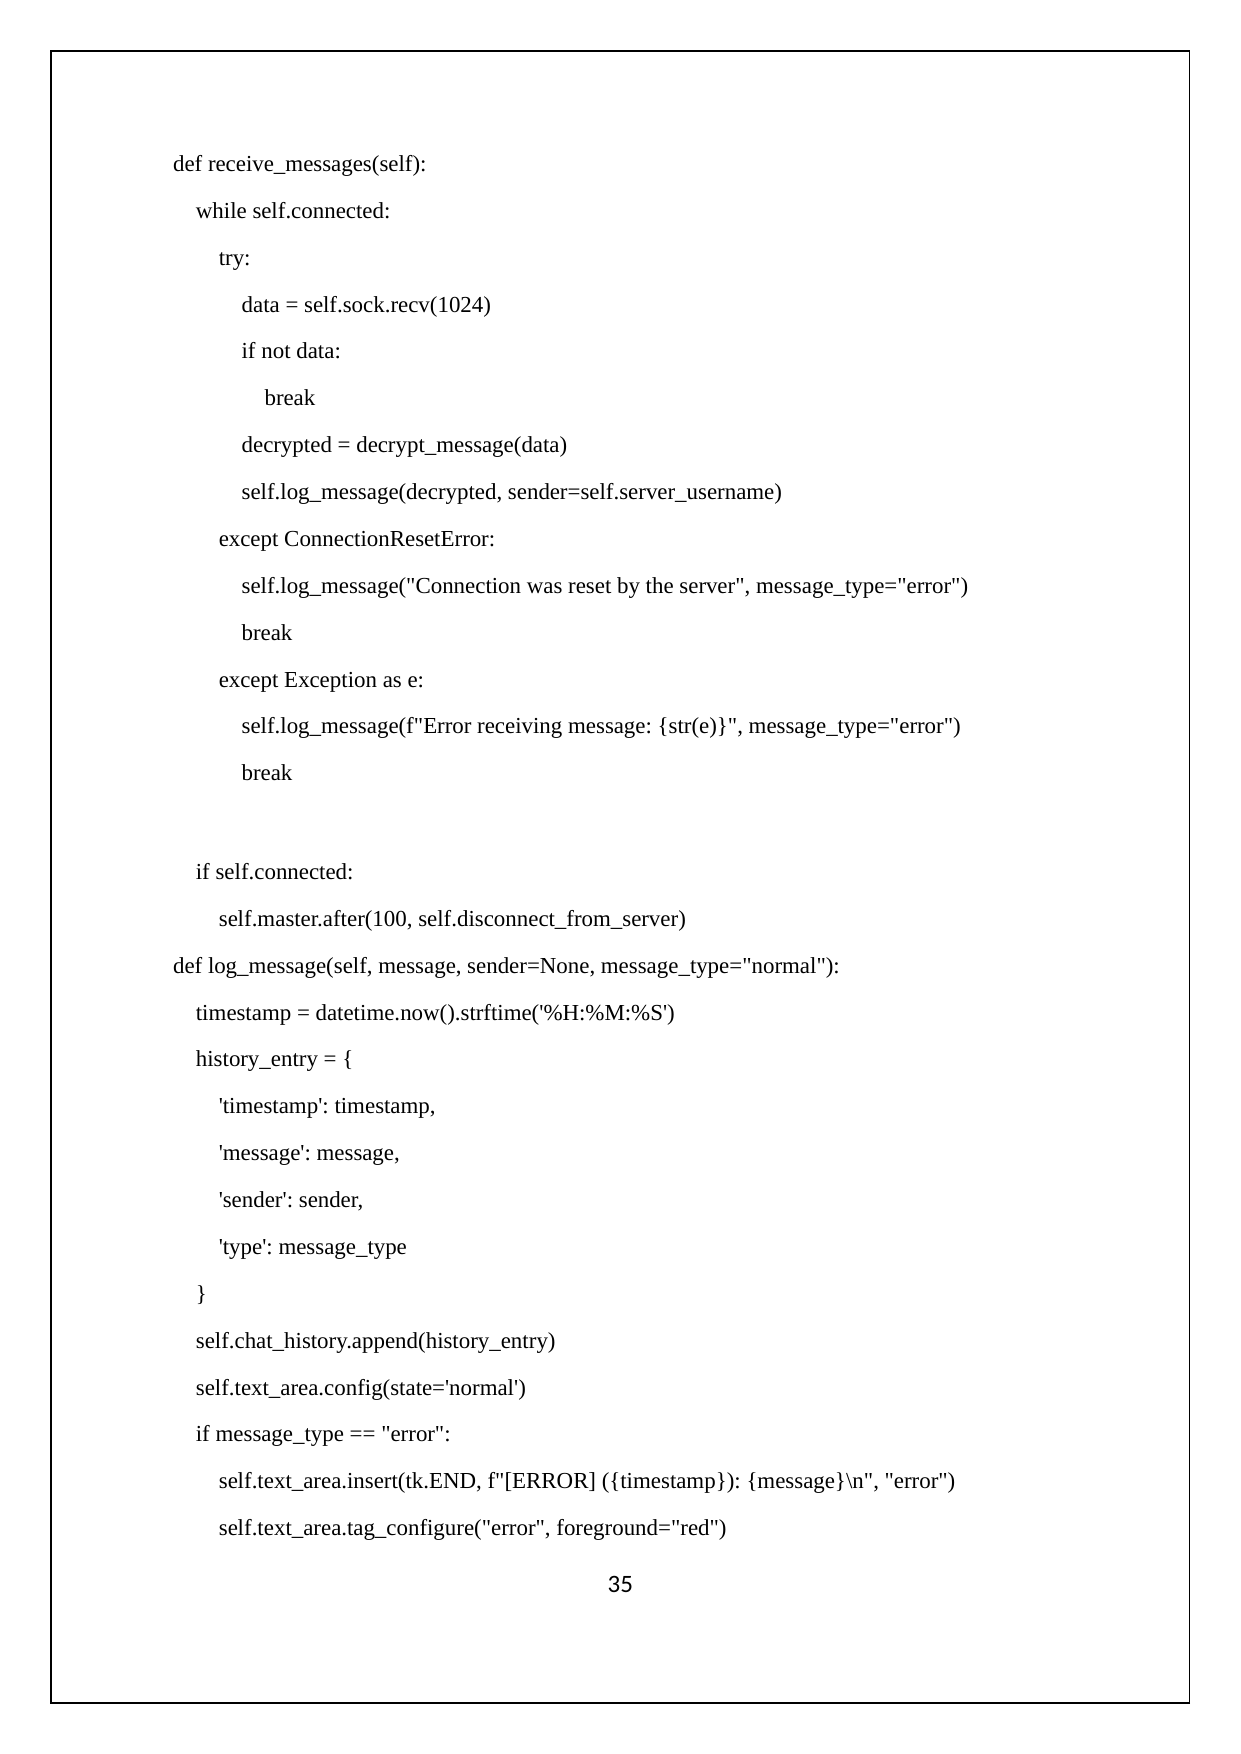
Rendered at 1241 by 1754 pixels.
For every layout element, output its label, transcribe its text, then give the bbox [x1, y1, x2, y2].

text self.log_message(decrypted, sender=self.server_username) [150, 478, 1090, 504]
text data = self.sock.recv(1024) [150, 291, 1090, 317]
text if not data: [150, 337, 1090, 364]
text break [150, 619, 1090, 645]
text def log_message(self, message, sender=None, message_type="normal"): [150, 952, 1090, 978]
text self.log_message(f"Error receiving message: {str(e)}", message_type="error") [150, 712, 1090, 739]
text except Exception as e: [150, 666, 1090, 692]
text 'type': message_type [150, 1233, 1090, 1259]
text self.chat_history.append(history_entry) [150, 1327, 1090, 1353]
text def receive_messages(self): [150, 150, 1090, 176]
text try: [150, 244, 1090, 270]
text while self.connected: [150, 197, 1090, 223]
text 'timestamp': timestamp, [150, 1092, 1090, 1119]
text 'sender': sender, [150, 1186, 1090, 1212]
text self.log_message("Connection was reset by the server", message_type="error") [150, 572, 1090, 598]
text timestamp = datetime.now().strftime('%H:%M:%S') [150, 998, 1090, 1025]
text if self.connected: [150, 858, 1090, 884]
text if message_type == "error": [150, 1420, 1090, 1447]
text } [150, 1280, 1090, 1306]
text history_entry = { [150, 1045, 1090, 1072]
text break [150, 384, 1090, 411]
text except ConnectionResetError: [150, 525, 1090, 551]
text self.text_area.insert(tk.END, f"[ERROR] ({timestamp}): {message}\n", "error") [150, 1467, 1090, 1494]
text self.master.after(100, self.disconnect_from_server) [150, 905, 1090, 931]
text 'message': message, [150, 1139, 1090, 1166]
text break [150, 759, 1090, 786]
text self.text_area.tag_configure("error", foreground="red") [150, 1514, 1090, 1541]
text decrypted = decrypt_message(data) [150, 431, 1090, 458]
text self.text_area.config(state='normal') [150, 1373, 1090, 1400]
